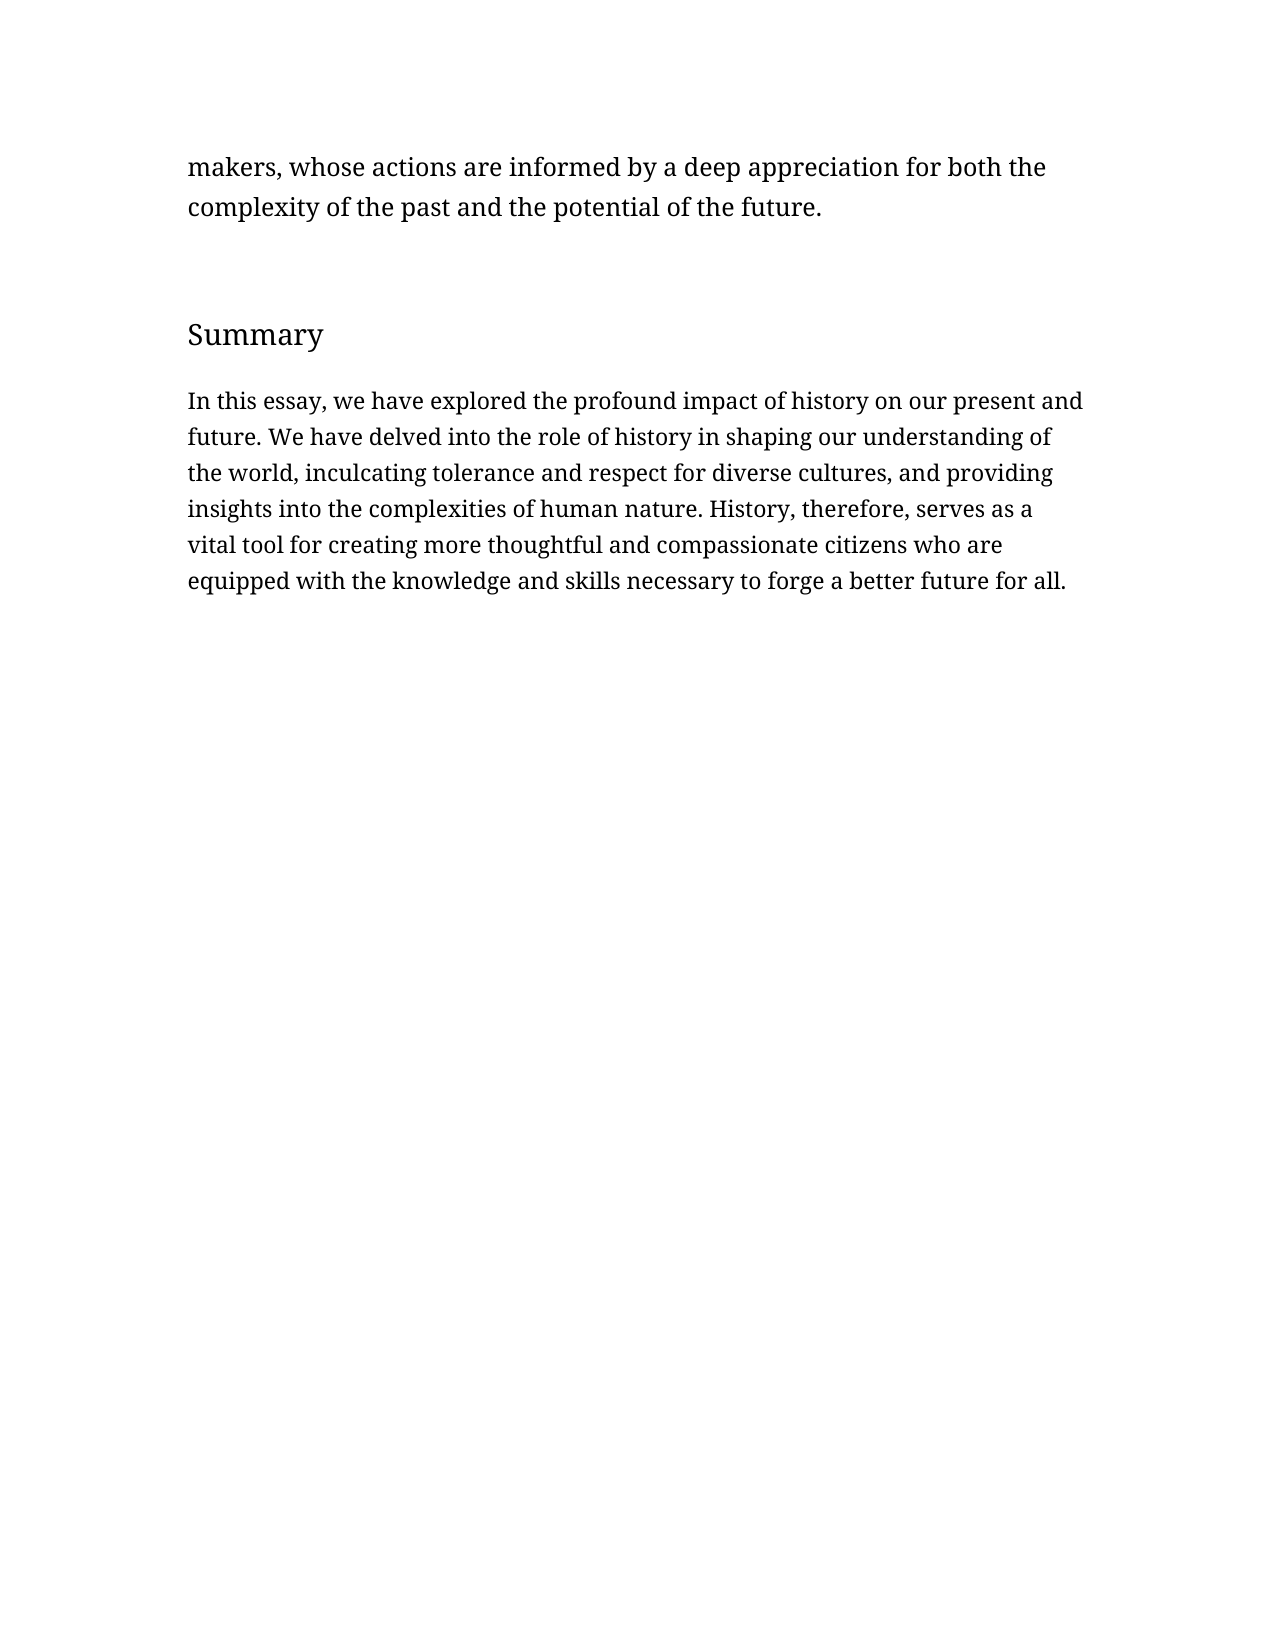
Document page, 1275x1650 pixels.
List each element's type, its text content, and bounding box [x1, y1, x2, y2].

text In this essay, we have explored the profound impact of history on our present and future. We have delved into the role of history in shaping our understanding of the world, inculcating tolerance and respect for diverse cultures, and providing insights into the complexities of human nature. History, therefore, serves as a vital tool for creating more thoughtful and compassionate citizens who are equipped with the knowledge and skills necessary to forge a better future for all. [187, 385, 1087, 596]
text Summary [187, 314, 1087, 354]
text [187, 150, 1087, 223]
